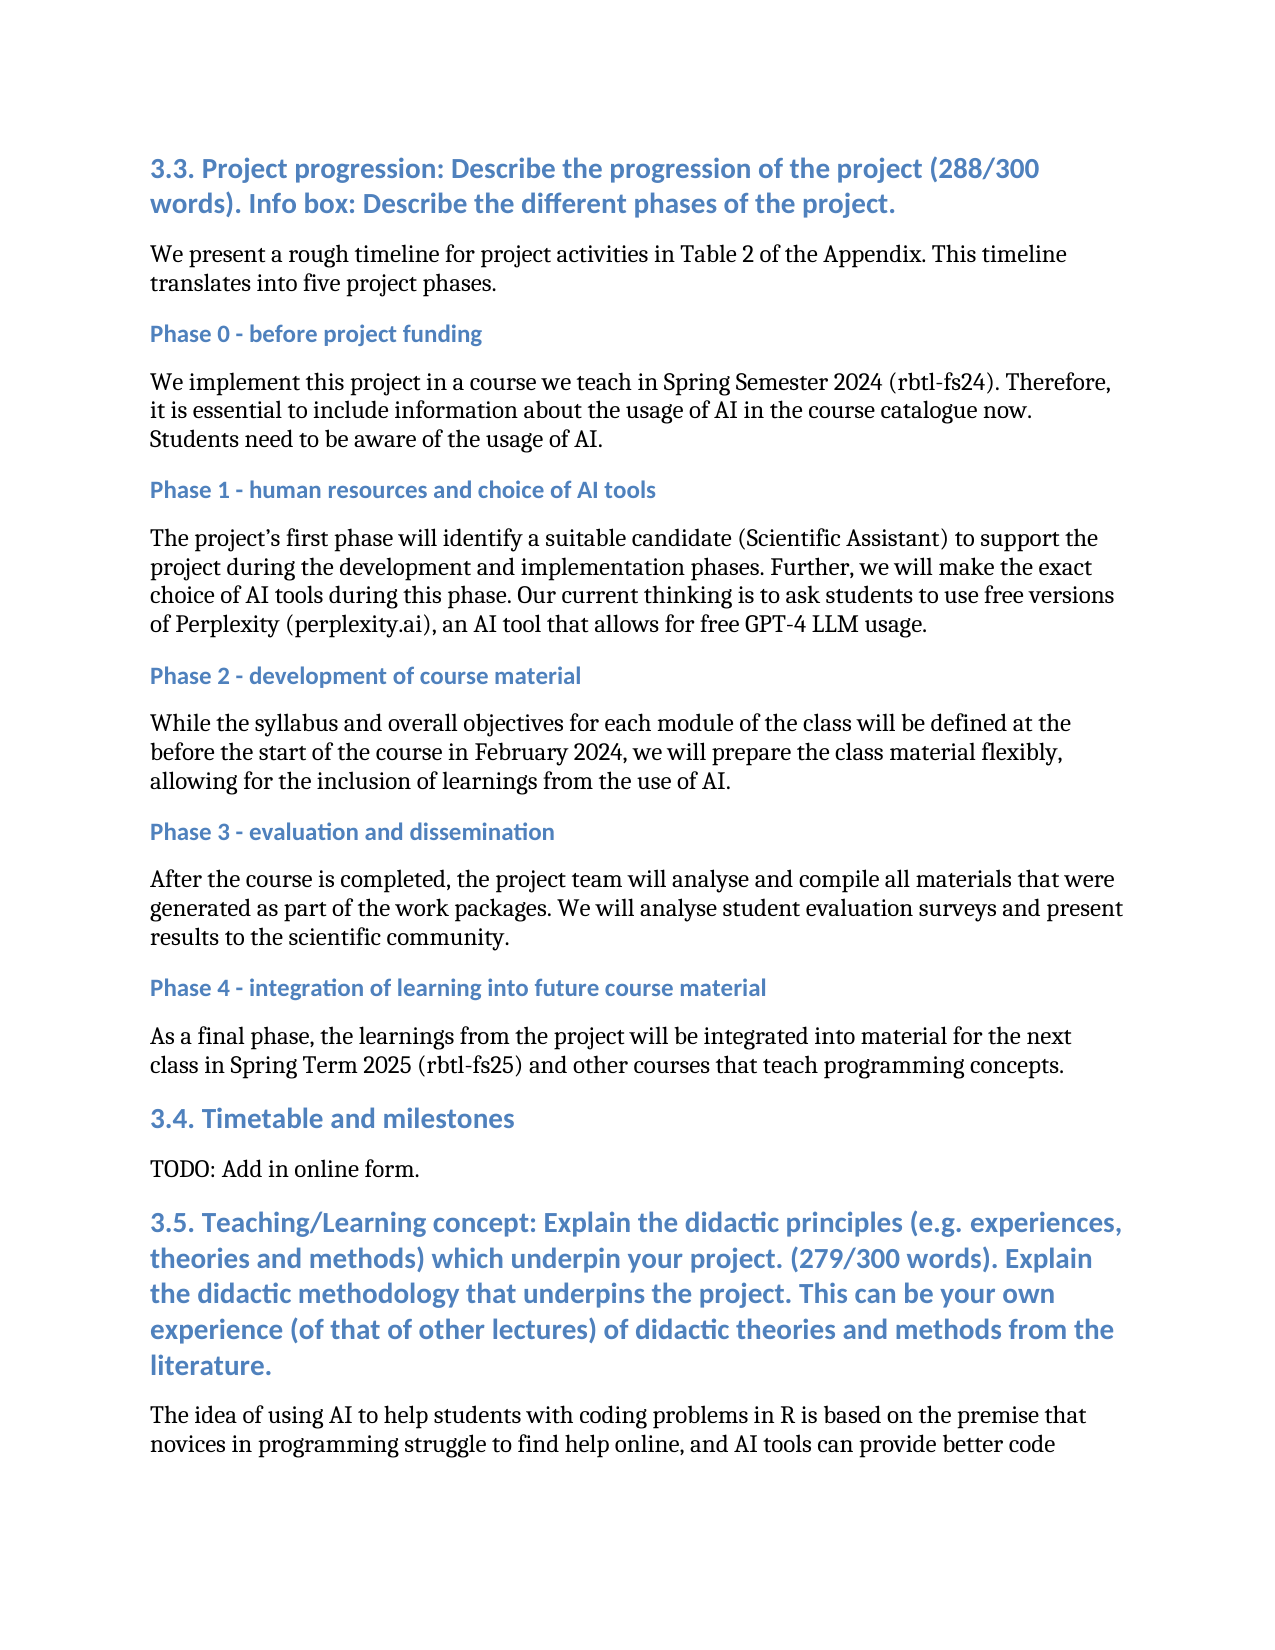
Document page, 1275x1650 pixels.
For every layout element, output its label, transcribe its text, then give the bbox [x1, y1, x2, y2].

text While the syllabus and overall objectives for each module of the class will be defined at the before the start of the course in February 2024, we will prepare the class material flexibly, allowing for the inclusion of learnings from the use of AI. [150, 709, 1125, 795]
subtitle 3.5. Teaching/Learning concept: Explain the didactic principles (e.g. experiences, theories and methods) which underpin your project. (279/300 words). Explain the didactic methodology that underpins the project. This can be your own experience (of that of other lectures) of didactic theories and methods from the literature. [150, 1204, 1125, 1382]
subtitle 3.4. Timetable and milestones [150, 1100, 1125, 1136]
subtitle Phase 0 - before project funding [150, 318, 1125, 349]
subtitle Phase 3 - evaluation and dissemination [150, 816, 1125, 847]
subtitle Phase 4 - integration of learning into future course material [150, 972, 1125, 1003]
text As a final phase, the learnings from the project will be integrated into material for the next class in Spring Term 2025 (rbtl-fs25) and other courses that teach programming concepts. [150, 1022, 1125, 1079]
subtitle Phase 2 - development of course material [150, 660, 1125, 690]
text TODO: Add in online form. [150, 1154, 1125, 1183]
text After the course is completed, the project team will analyse and compile all materials that were generated as part of the work packages. We will analyse student evaluation surveys and present results to the scientific community. [150, 865, 1125, 952]
subtitle 3.3. Project progression: Describe the progression of the project (288/300 words). Info box: Describe the different phases of the project. [150, 150, 1125, 221]
text The project’s first phase will identify a suitable candidate (Scientific Assistant) to support the project during the development and implementation phases. Further, we will make the exact choice of AI tools during this phase. Our current thinking is to ask students to use free versions of Perplexity (perplexity.ai), an AI tool that allows for free GPT-4 LLM usage. [150, 524, 1125, 639]
text We present a rough timeline for project activities in Table 2 of the Appendix. This timeline translates into five project phases. [150, 240, 1125, 297]
subtitle Phase 1 - human resources and choice of AI tools [150, 475, 1125, 505]
text We implement this project in a course we teach in Spring Semester 2024 (rbtl-fs24). Therefore, it is essential to include information about the usage of AI in the course catalogue now. Students need to be aware of the usage of AI. [150, 368, 1125, 454]
